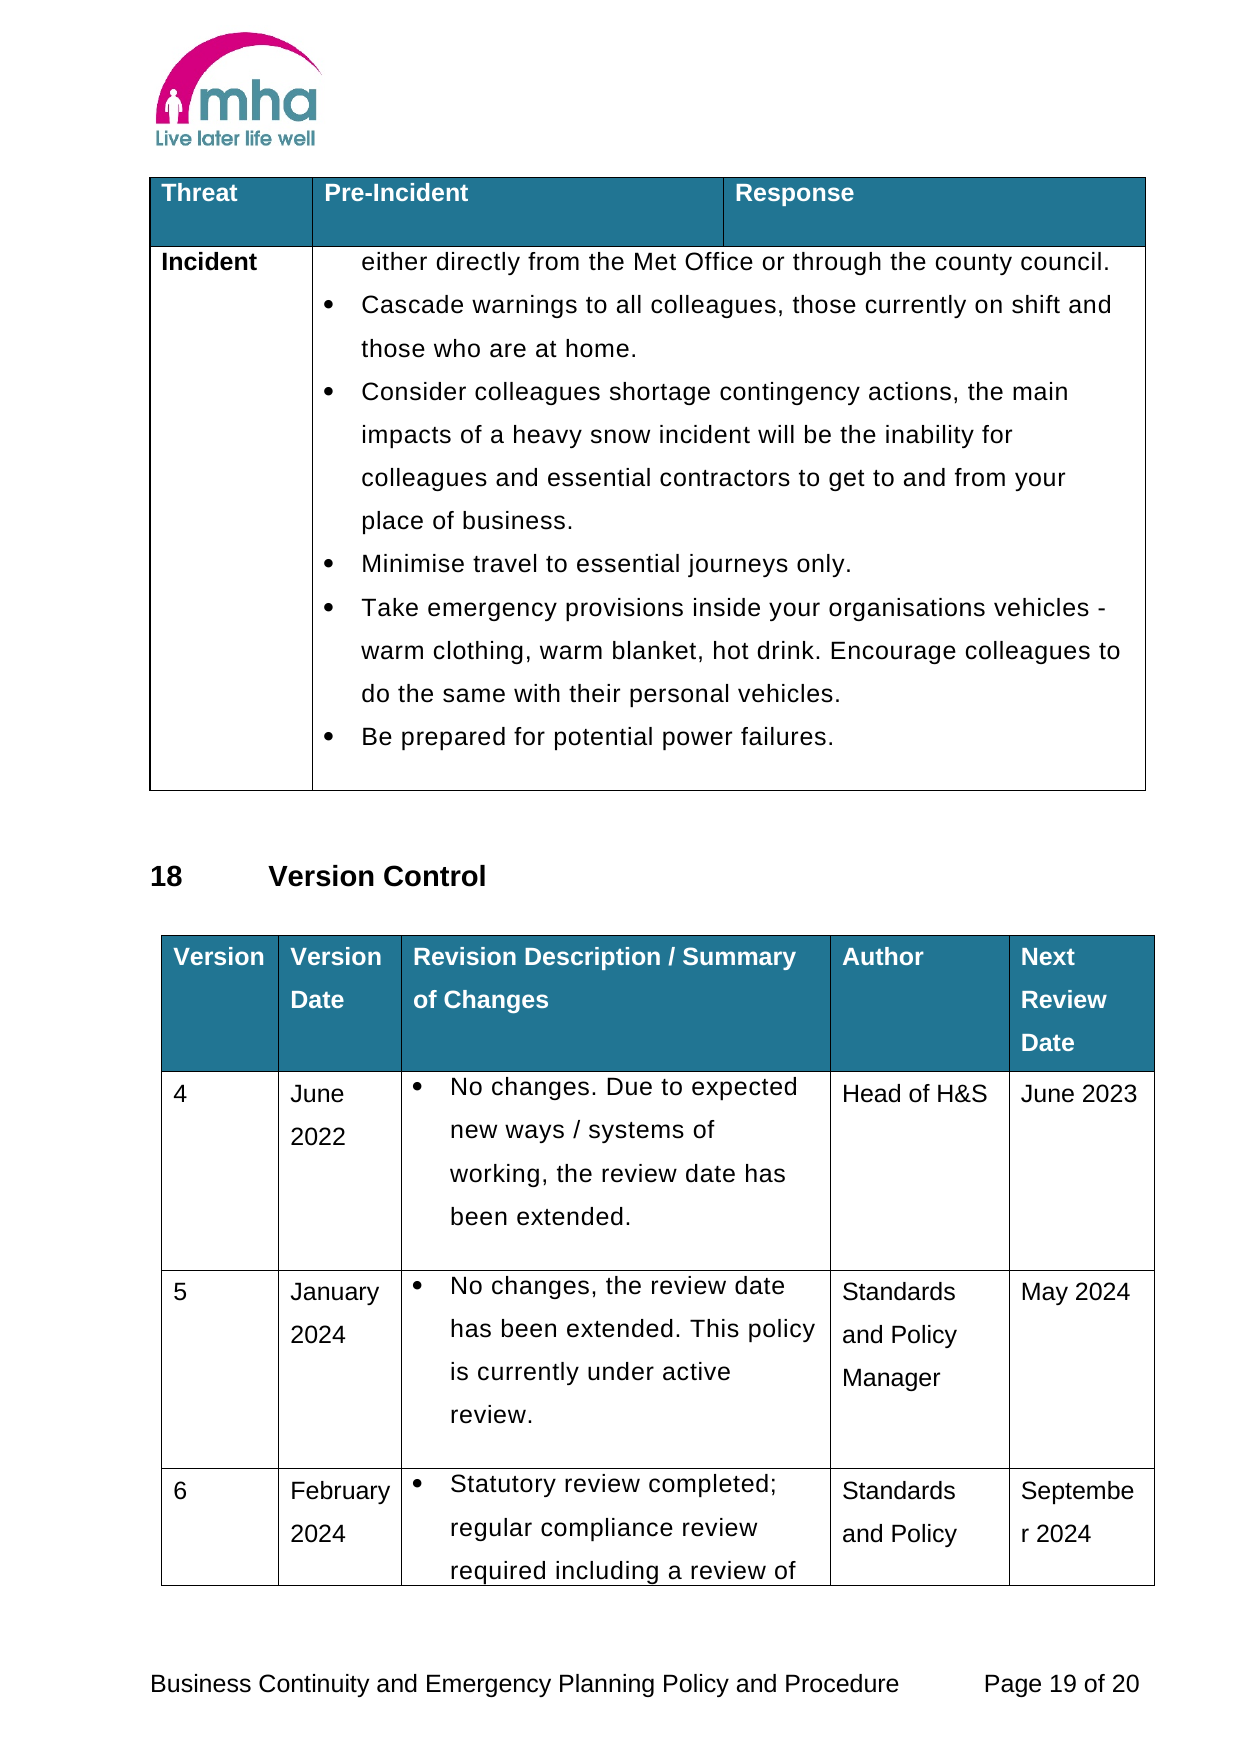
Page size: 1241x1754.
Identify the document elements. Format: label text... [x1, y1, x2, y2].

table_cell No changes, the review date has been extended. This policy is currently under active review. [402, 1271, 830, 1468]
table_cell June 2022 [279, 1072, 401, 1270]
table_header Author [831, 936, 1009, 1071]
table_cell May 2024 [1010, 1271, 1154, 1468]
subtitle Version Control [150, 859, 1146, 893]
table_header Version Date [279, 936, 401, 1071]
table_cell Snow Incident [151, 247, 312, 790]
table_header Revision Description / Summary of Changes [402, 936, 830, 1071]
table_cell 4 [162, 1072, 278, 1270]
table_header Next Review Date [1010, 936, 1154, 1071]
table_cell Standards and Policy Manager [831, 1271, 1009, 1468]
table_header Threat [151, 178, 312, 246]
table_cell June 2023 [1010, 1072, 1154, 1270]
table_cell 6 [162, 1469, 278, 1584]
table_cell Standards and Policy Manager [831, 1469, 1009, 1584]
table_cell February 2024 [279, 1469, 401, 1584]
table_cell Head of H&S [831, 1072, 1009, 1270]
table_header Version [162, 936, 278, 1071]
table_header Response [724, 178, 1145, 246]
table_header Pre-Incident [313, 178, 723, 246]
table_cell No changes. Due to expected new ways / systems of working, the review date has been extended. [402, 1072, 830, 1270]
table_cell January 2024 [279, 1271, 401, 1468]
picture [150, 25, 327, 150]
table_cell 5 [162, 1271, 278, 1468]
table_cell September 2024 [1010, 1469, 1154, 1584]
